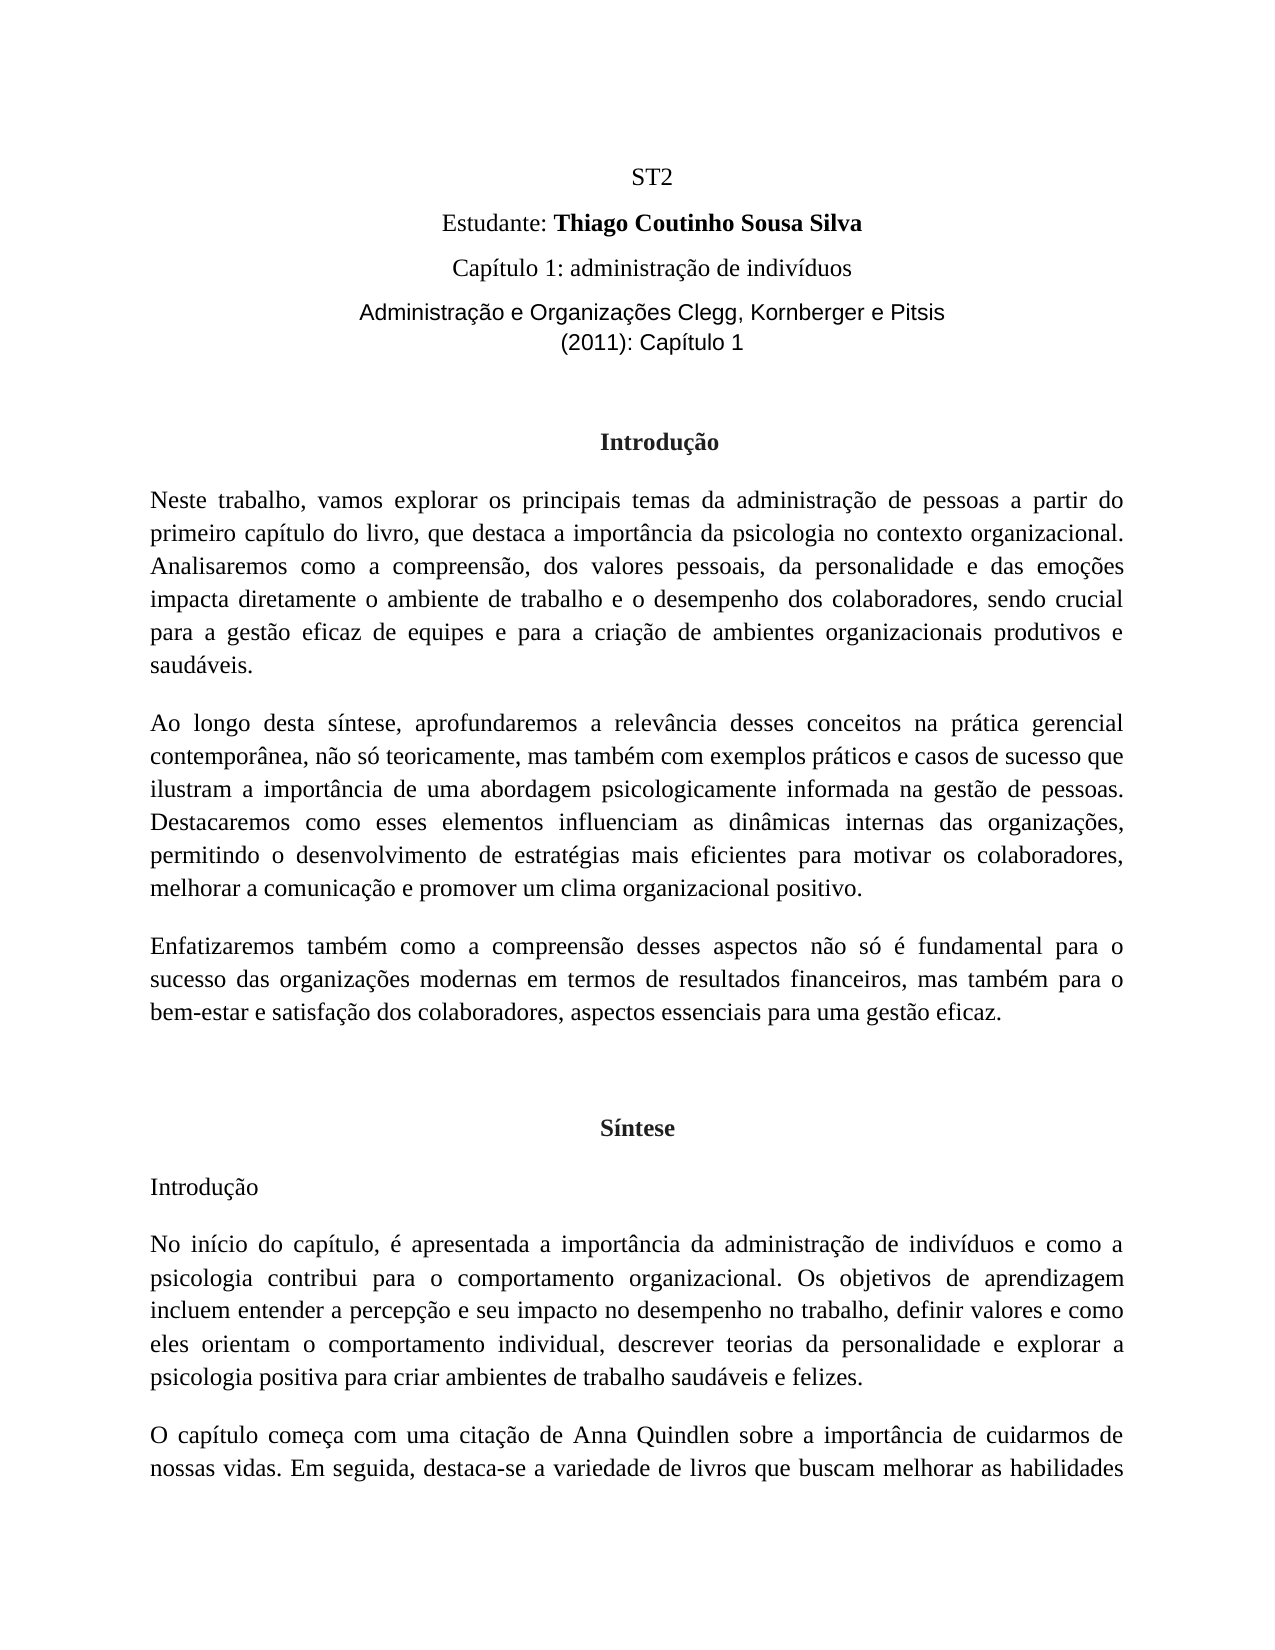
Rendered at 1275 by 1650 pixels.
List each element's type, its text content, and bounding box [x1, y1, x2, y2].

text ST2 [327, 162, 977, 191]
text Administração e Organizações Clegg, Kornberger e Pitsis (2011): Capítulo 1 [327, 299, 977, 356]
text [150, 1420, 1125, 1481]
text Neste trabalho, vamos explorar os principais temas da administração de pessoas a partir do primeiro capítulo do livro, que destaca a importância da psicologia no contexto organizacional. Analisaremos como a compreensão, dos valores pessoais, da personalidade e das emoções impacta diretamente o ambiente de trabalho e o desempenho dos colaboradores, sendo crucial para a gestão eficaz de equipes e para a criação de ambientes organizacionais produtivos e saudáveis. [150, 485, 1125, 679]
text Estudante: Thiago Coutinho Sousa Silva [327, 208, 977, 237]
text Ao longo desta síntese, aprofundaremos a relevância desses conceitos na prática gerencial contemporânea, não só teoricamente, mas também com exemplos práticos e casos de sucesso que ilustram a importância de uma abordagem psicologicamente informada na gestão de pessoas. Destacaremos como esses elementos influenciam as dinâmicas internas das organizações, permitindo o desenvolvimento de estratégias mais eficientes para motivar os colaboradores, melhorar a comunicação e promover um clima organizacional positivo. [150, 708, 1125, 902]
text Introdução [150, 1172, 1125, 1200]
text Síntese [600, 1113, 1125, 1142]
text Introdução [600, 427, 1125, 456]
text Enfatizaremos também como a compreensão desses aspectos não só é fundamental para o sucesso das organizações modernas em termos de resultados financeiros, mas também para o bem-estar e satisfação dos colaboradores, aspectos essenciais para uma gestão eficaz. [150, 931, 1125, 1026]
text No início do capítulo, é apresentada a importância da administração de indivíduos e como a psicologia contribui para o comportamento organizacional. Os objetivos de aprendizagem incluem entender a percepção e seu impacto no desempenho no trabalho, definir valores e como eles orientam o comportamento individual, descrever teorias da personalidade e explorar a psicologia positiva para criar ambientes de trabalho saudáveis e felizes. [150, 1229, 1125, 1390]
text Capítulo 1: administração de indivíduos [327, 253, 977, 282]
